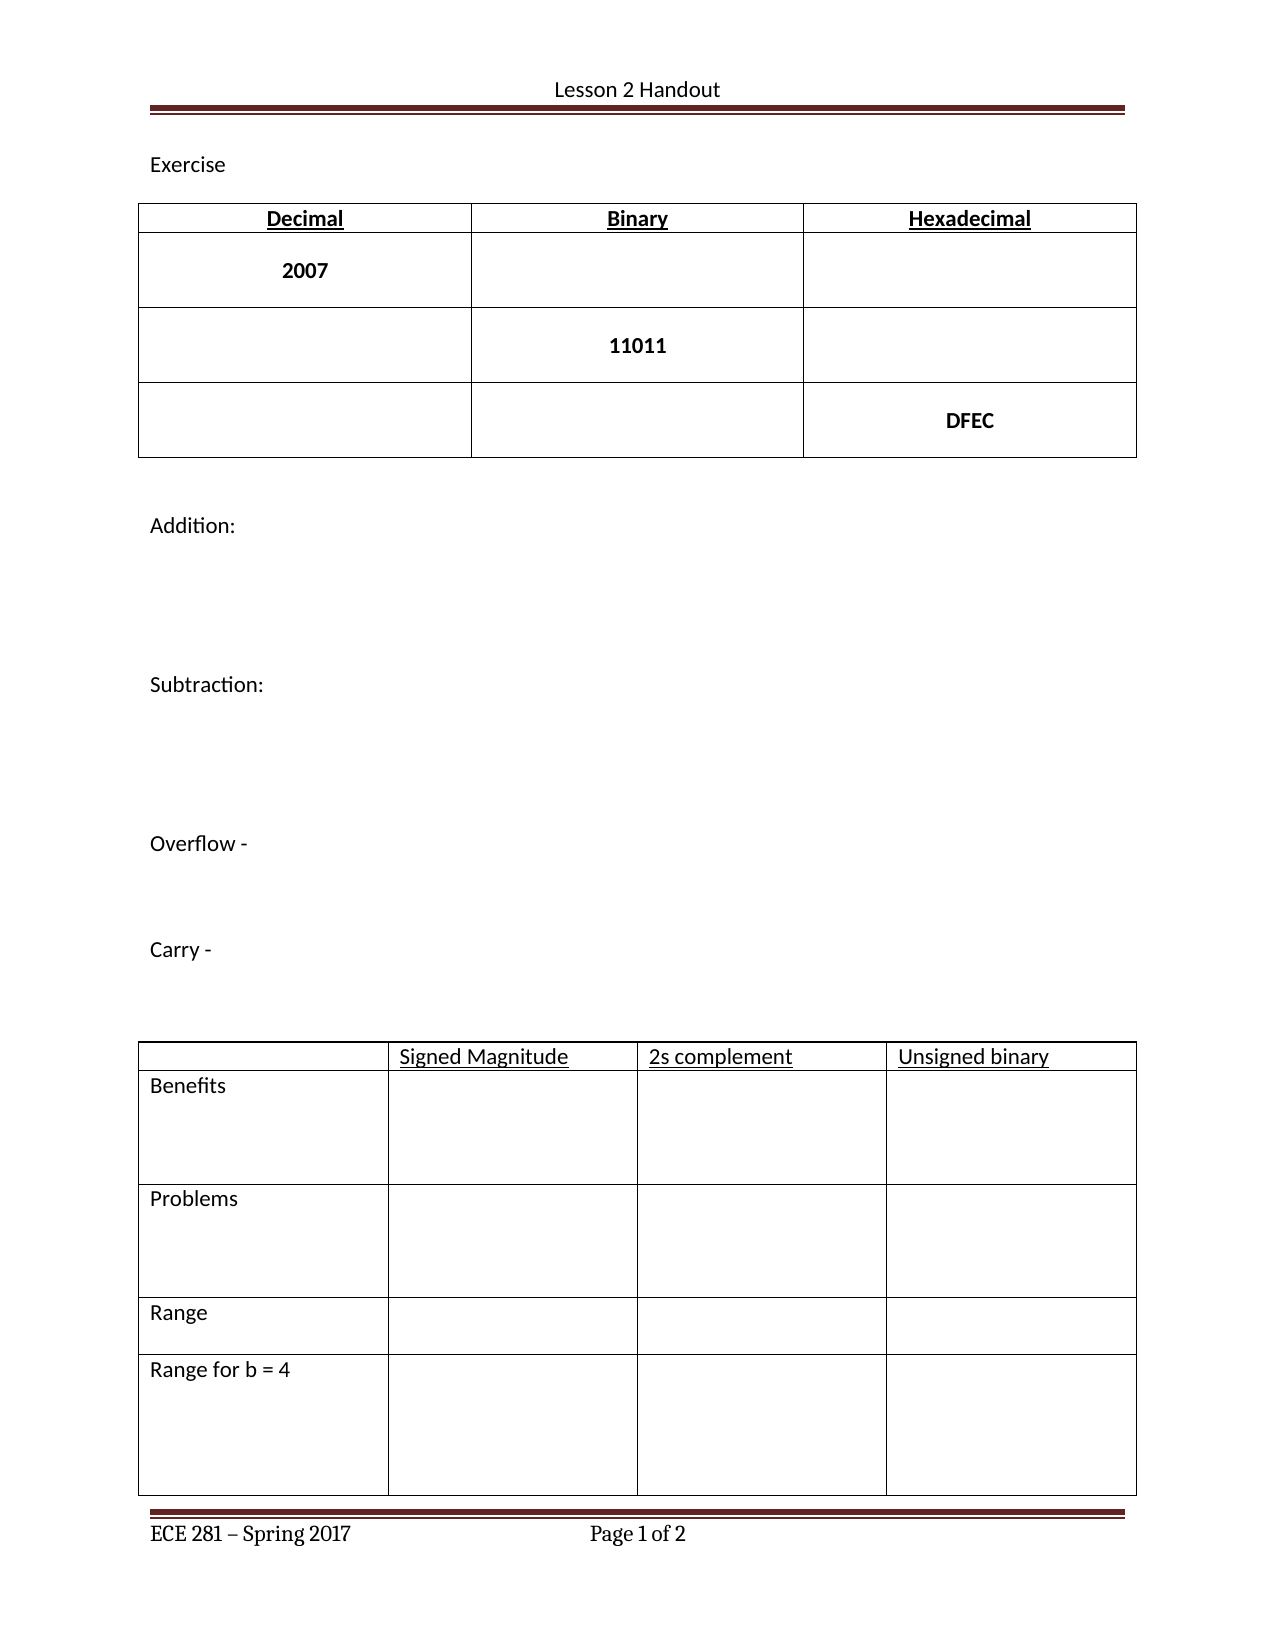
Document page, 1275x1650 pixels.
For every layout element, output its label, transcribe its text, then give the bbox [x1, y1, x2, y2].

table_cell [887, 1071, 1136, 1183]
table_header 2s complement [638, 1043, 886, 1070]
text Exercise [150, 150, 1125, 178]
table_cell [887, 1185, 1136, 1297]
table_header Signed Magnitude [389, 1043, 637, 1070]
table_cell DFEC [804, 383, 1136, 457]
text Subtraction: [150, 670, 1125, 698]
table_cell [638, 1355, 886, 1495]
table_cell [804, 233, 1136, 307]
table_header Binary [472, 204, 803, 232]
table_cell 11011 [472, 308, 803, 382]
table_cell [638, 1298, 886, 1354]
table_cell [389, 1071, 637, 1183]
text Addition: [150, 511, 1125, 539]
table_cell [139, 308, 471, 382]
table_cell [887, 1298, 1136, 1354]
text Overflow - [150, 829, 1125, 857]
table_cell [804, 308, 1136, 382]
table_cell [638, 1071, 886, 1183]
table_cell [472, 383, 803, 457]
table_cell 2007 [139, 233, 471, 307]
text Carry - [150, 935, 1125, 963]
table_header Hexadecimal [804, 204, 1136, 232]
table_cell Benefits [139, 1071, 388, 1183]
table_cell [472, 233, 803, 307]
table_cell Range for b = 4 [139, 1355, 388, 1495]
table_header Decimal [139, 204, 471, 232]
table_cell [389, 1355, 637, 1495]
table_cell Problems [139, 1185, 388, 1297]
table_cell [389, 1298, 637, 1354]
table_header Unsigned binary [887, 1043, 1136, 1070]
table_header [139, 1043, 388, 1070]
table_cell [638, 1185, 886, 1297]
table_cell Range [139, 1298, 388, 1354]
table_cell [887, 1355, 1136, 1495]
table_cell [389, 1185, 637, 1297]
table_cell [139, 383, 471, 457]
